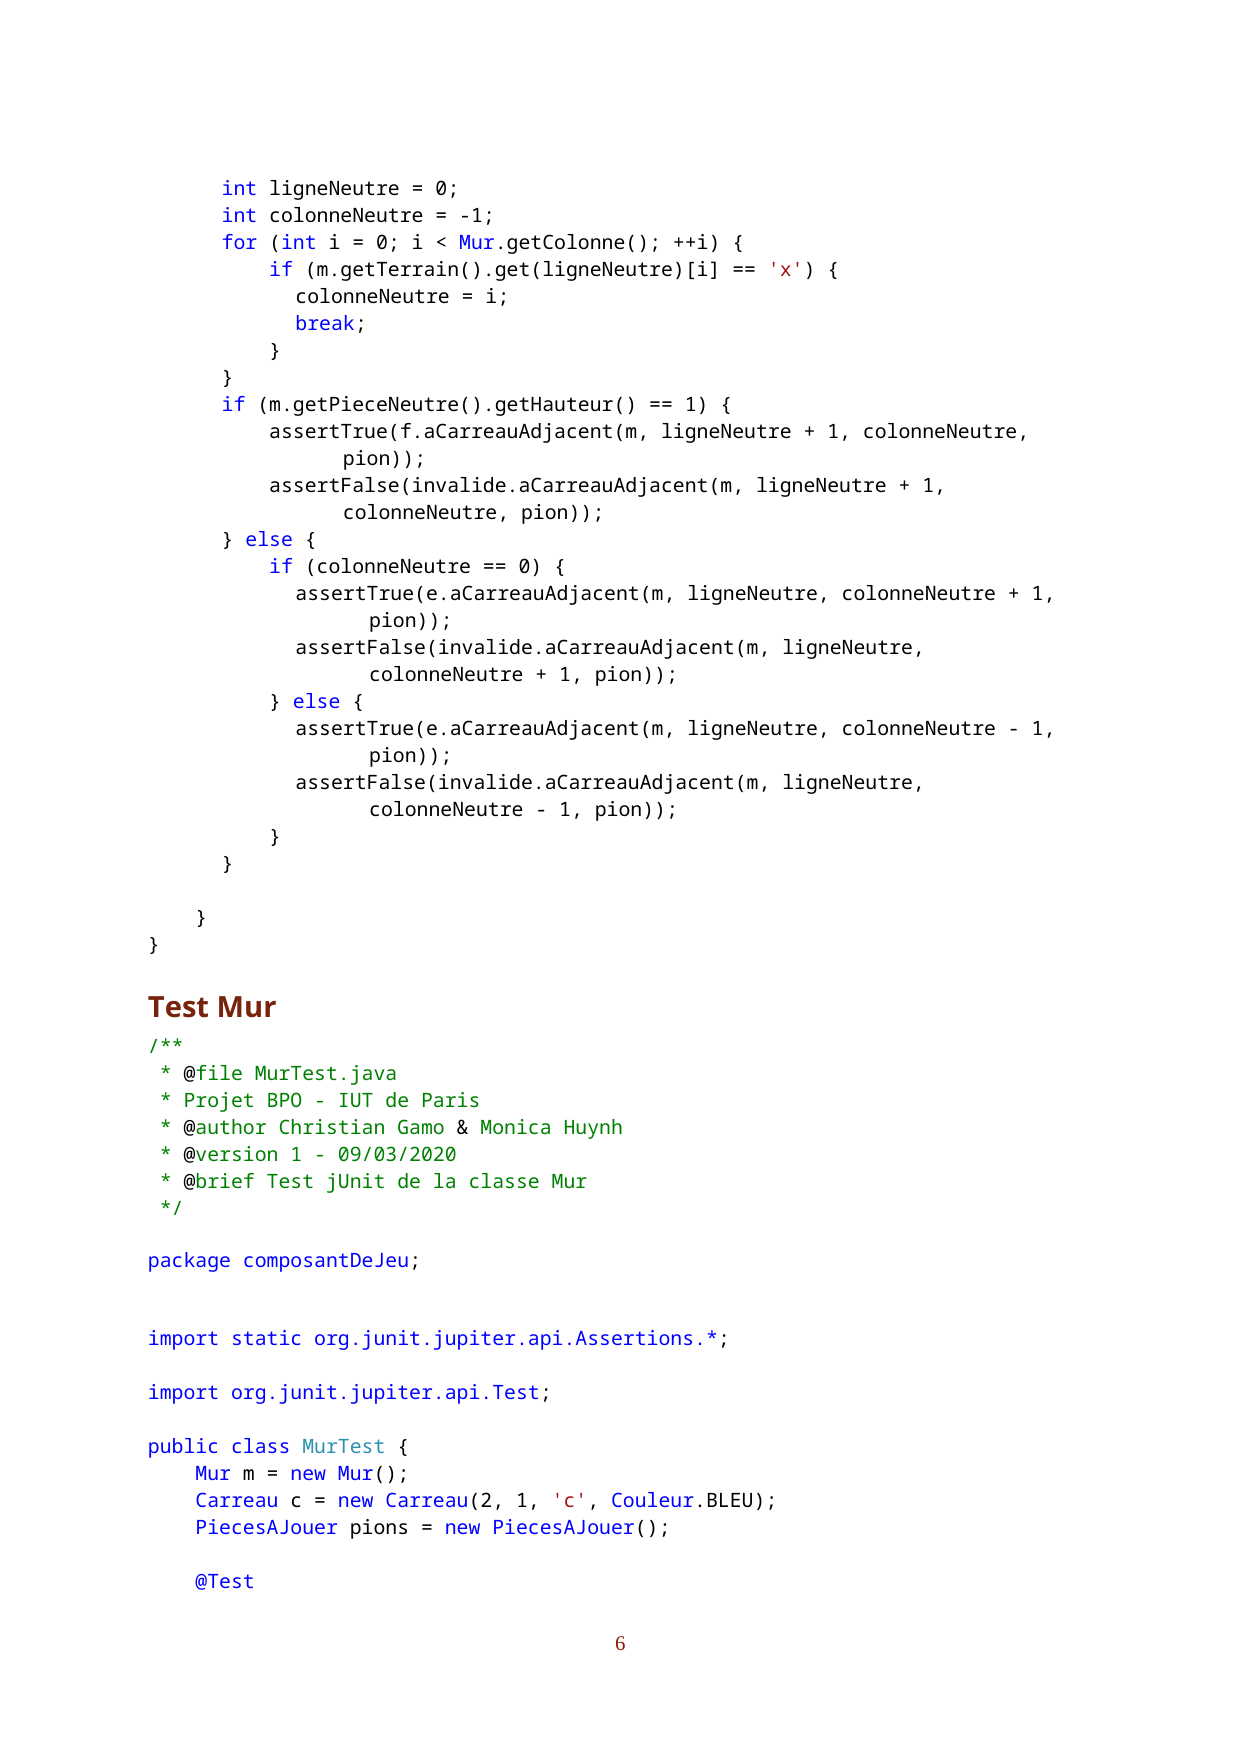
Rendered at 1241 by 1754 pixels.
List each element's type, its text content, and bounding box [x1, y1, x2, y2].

text package composantDeJeu; [148, 1246, 1093, 1273]
text break; [148, 309, 1093, 336]
text /** [148, 1032, 1093, 1059]
text Mur m = new Mur(); [148, 1459, 1093, 1486]
text assertFalse(invalide.aCarreauAdjacent(m, ligneNeutre, [148, 633, 1093, 660]
text Carreau c = new Carreau(2, 1, 'c', Couleur.BLEU); [148, 1486, 1093, 1513]
text * @version 1 - 09/03/2020 [148, 1140, 1093, 1167]
text colonneNeutre = i; [148, 282, 1093, 309]
text pion)); [148, 741, 1093, 768]
text assertFalse(invalide.aCarreauAdjacent(m, ligneNeutre + 1, [148, 471, 1093, 498]
text colonneNeutre + 1, pion)); [148, 660, 1093, 687]
text } [148, 849, 1093, 876]
text assertFalse(invalide.aCarreauAdjacent(m, ligneNeutre, [148, 768, 1093, 795]
text } [148, 363, 1093, 390]
text } [148, 336, 1093, 363]
text if (m.getPieceNeutre().getHauteur() == 1) { [148, 390, 1093, 417]
text * @author Christian Gamo & Monica Huynh [148, 1113, 1093, 1140]
text @Test [148, 1567, 1093, 1594]
text assertTrue(e.aCarreauAdjacent(m, ligneNeutre, colonneNeutre - 1, [148, 714, 1093, 741]
text int ligneNeutre = 0; [148, 174, 1093, 202]
text } [148, 903, 1093, 930]
text colonneNeutre, pion)); [148, 498, 1093, 525]
text * @file MurTest.java [148, 1059, 1093, 1086]
text } [148, 930, 1093, 982]
text assertTrue(f.aCarreauAdjacent(m, ligneNeutre + 1, colonneNeutre, [148, 417, 1093, 444]
text int colonneNeutre = -1; [148, 202, 1093, 228]
subtitle Test Mur [148, 987, 1093, 1026]
text if (m.getTerrain().get(ligneNeutre)[i] == 'x') { [148, 256, 1093, 282]
text assertTrue(e.aCarreauAdjacent(m, ligneNeutre, colonneNeutre + 1, [148, 579, 1093, 606]
text * Projet BPO - IUT de Paris [148, 1086, 1093, 1113]
text PiecesAJouer pions = new PiecesAJouer(); [148, 1513, 1093, 1540]
text import static org.junit.jupiter.api.Assertions.*; [148, 1324, 1093, 1352]
text colonneNeutre - 1, pion)); [148, 795, 1093, 822]
text } else { [148, 687, 1093, 714]
text import org.junit.jupiter.api.Test; [148, 1378, 1093, 1406]
text */ [148, 1194, 1093, 1221]
text } else { [148, 525, 1093, 552]
text * @brief Test jUnit de la classe Mur [148, 1167, 1093, 1194]
text pion)); [148, 606, 1093, 633]
text pion)); [148, 444, 1093, 471]
text } [148, 822, 1093, 849]
text for (int i = 0; i < Mur.getColonne(); ++i) { [148, 228, 1093, 256]
text if (colonneNeutre == 0) { [148, 552, 1093, 579]
text public class MurTest { [148, 1432, 1093, 1459]
